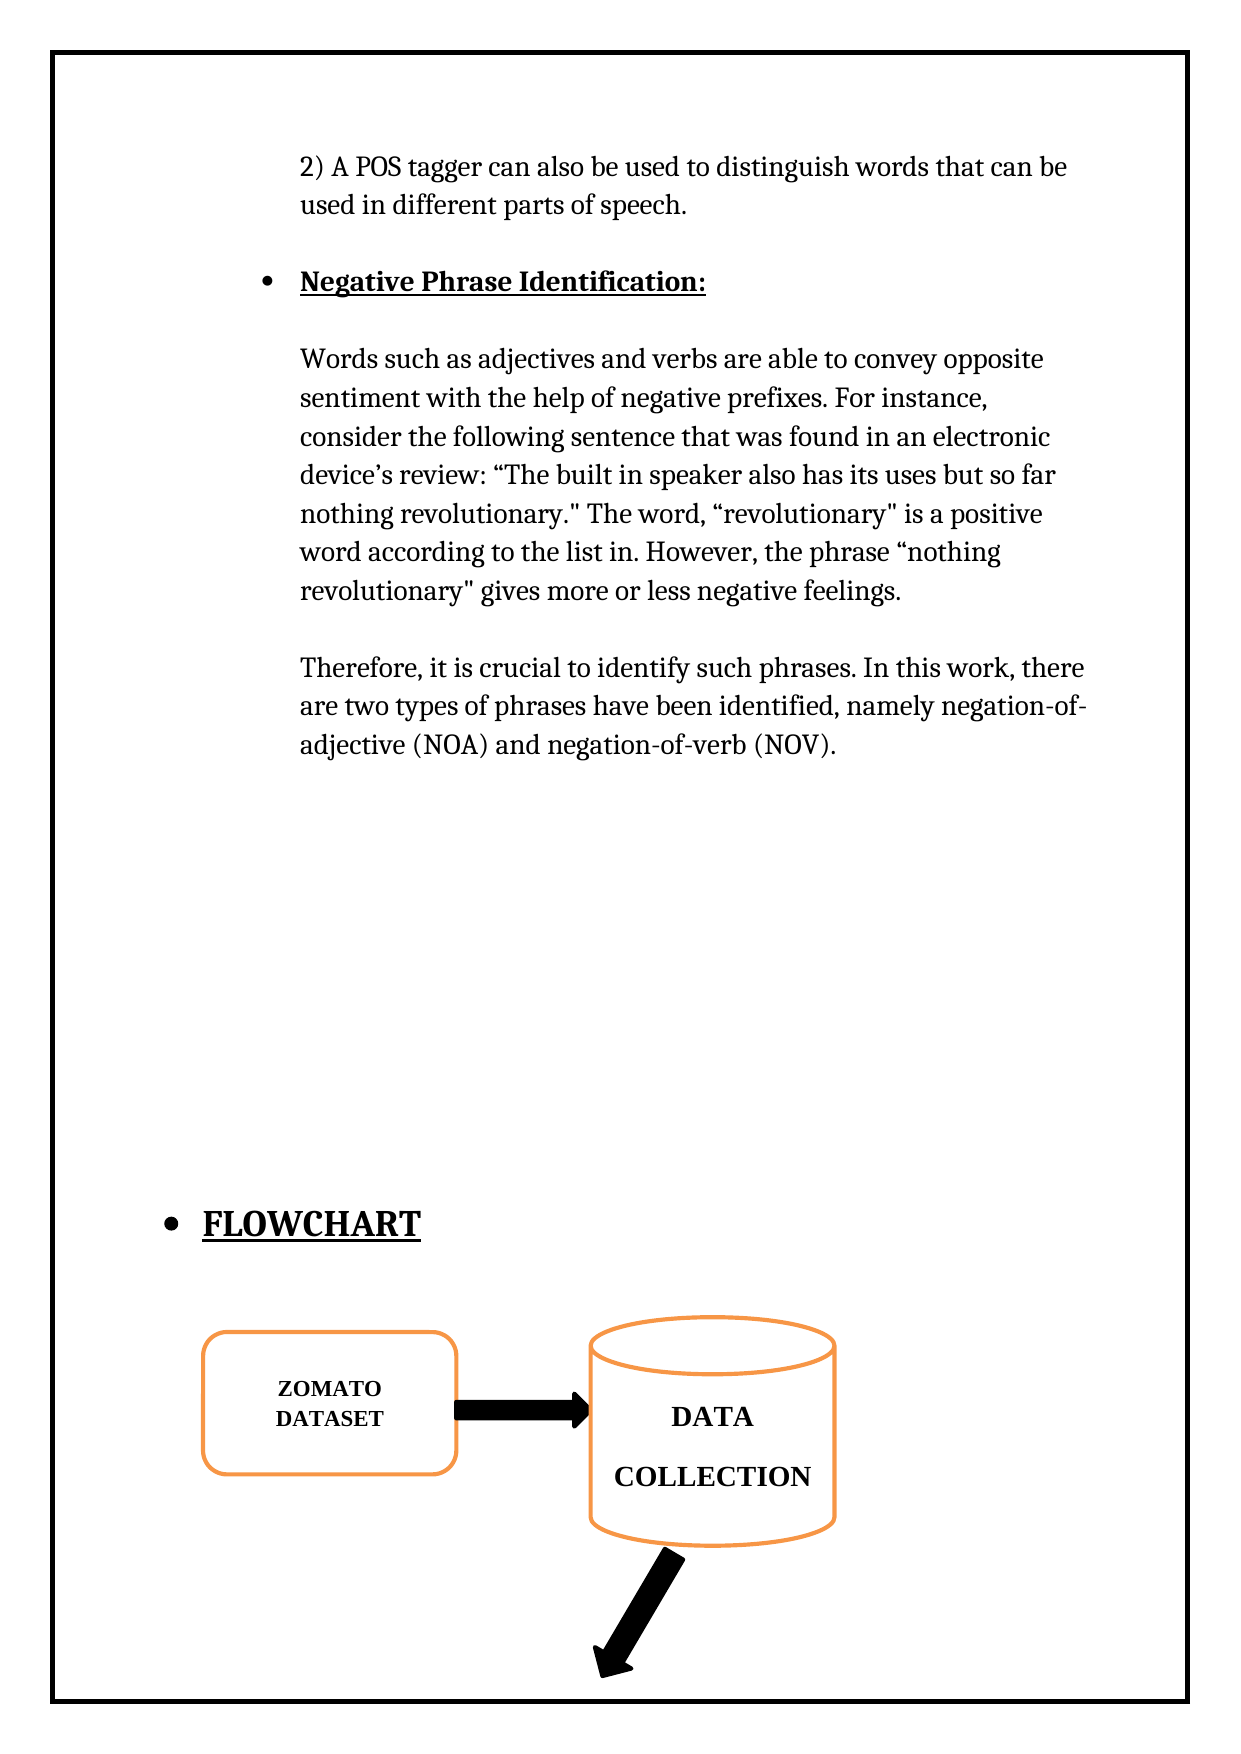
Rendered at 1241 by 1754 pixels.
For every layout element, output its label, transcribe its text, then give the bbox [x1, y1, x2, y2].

list Negative Phrase Identification: [262, 266, 1090, 299]
list Therefore, it is crucial to identify such phrases. In this work, there are two types of phrases have been identified, namely negation-of-adjective (NOA) and negation-of-verb (NOV). [300, 651, 1090, 762]
list Words such as adjectives and verbs are able to convey opposite sentiment with the help of negative prefixes. For instance, consider the following sentence that was found in an electronic device’s review: “The built in speaker also has its uses but so far nothing revolutionary." The word, “revolutionary" is a positive word according to the list in. However, the phrase “nothing revolutionary" gives more or less negative feelings. [300, 343, 1090, 607]
list FLOWCHART [165, 1203, 1090, 1246]
list 2) A POS tagger can also be used to distinguish words that can be used in different parts of speech. [300, 150, 1090, 222]
